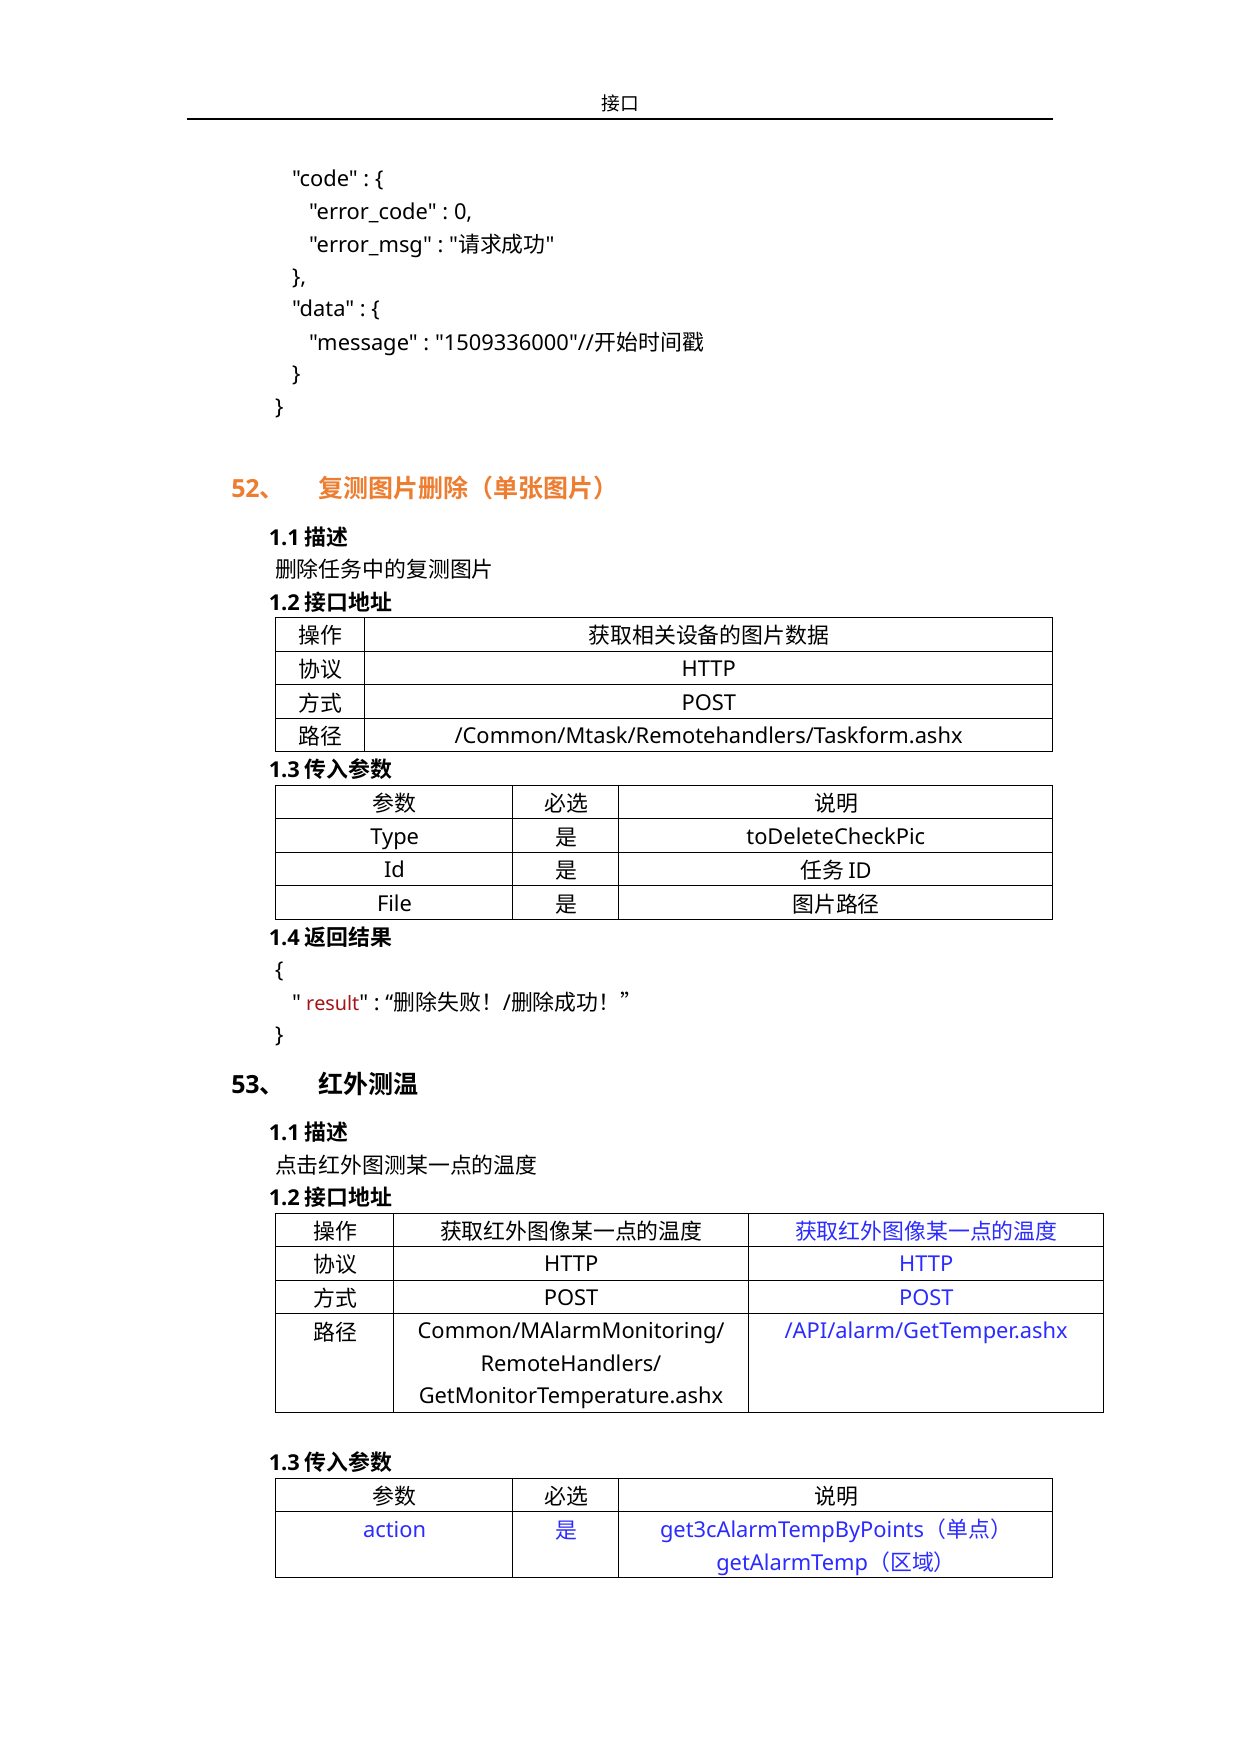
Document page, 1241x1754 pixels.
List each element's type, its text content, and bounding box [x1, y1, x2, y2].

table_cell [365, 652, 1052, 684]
text "error_msg" : "请求成功" [187, 227, 1053, 259]
text "message" : "1509336000"//开始时间戳 [187, 324, 1053, 357]
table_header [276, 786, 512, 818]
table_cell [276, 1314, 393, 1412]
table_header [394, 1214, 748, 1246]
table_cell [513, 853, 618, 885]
text "data" : { [187, 292, 1053, 324]
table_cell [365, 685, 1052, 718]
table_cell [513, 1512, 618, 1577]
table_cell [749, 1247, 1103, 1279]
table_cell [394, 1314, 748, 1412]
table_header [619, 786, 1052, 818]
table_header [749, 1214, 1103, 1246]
text " result" : “删除失败！/删除成功！” [187, 985, 1053, 1017]
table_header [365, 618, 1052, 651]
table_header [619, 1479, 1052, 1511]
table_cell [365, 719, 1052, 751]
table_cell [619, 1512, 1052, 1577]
list 复测图片删除（单张图片） [231, 454, 1053, 519]
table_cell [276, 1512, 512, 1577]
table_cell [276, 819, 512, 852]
text { [187, 952, 1053, 985]
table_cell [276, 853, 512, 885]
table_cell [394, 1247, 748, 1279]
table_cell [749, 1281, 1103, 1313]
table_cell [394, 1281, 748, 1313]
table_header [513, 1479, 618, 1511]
text 删除任务中的复测图片 [187, 552, 1053, 584]
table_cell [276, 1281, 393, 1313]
list 红外测温 [231, 1050, 1053, 1115]
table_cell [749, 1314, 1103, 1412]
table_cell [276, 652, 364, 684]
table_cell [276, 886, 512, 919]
text } [187, 357, 1053, 389]
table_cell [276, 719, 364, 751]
text 点击红外图测某一点的温度 [187, 1147, 1053, 1180]
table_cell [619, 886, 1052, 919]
text "error_code" : 0, [187, 194, 1053, 227]
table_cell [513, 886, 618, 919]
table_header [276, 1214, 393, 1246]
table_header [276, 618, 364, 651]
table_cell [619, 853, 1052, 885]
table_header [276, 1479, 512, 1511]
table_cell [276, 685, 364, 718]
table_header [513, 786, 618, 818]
text } [187, 1017, 1053, 1050]
text }, [187, 259, 1053, 292]
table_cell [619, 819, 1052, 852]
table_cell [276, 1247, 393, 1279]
text "code" : { [187, 162, 1053, 194]
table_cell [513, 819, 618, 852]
text } [187, 389, 1053, 422]
